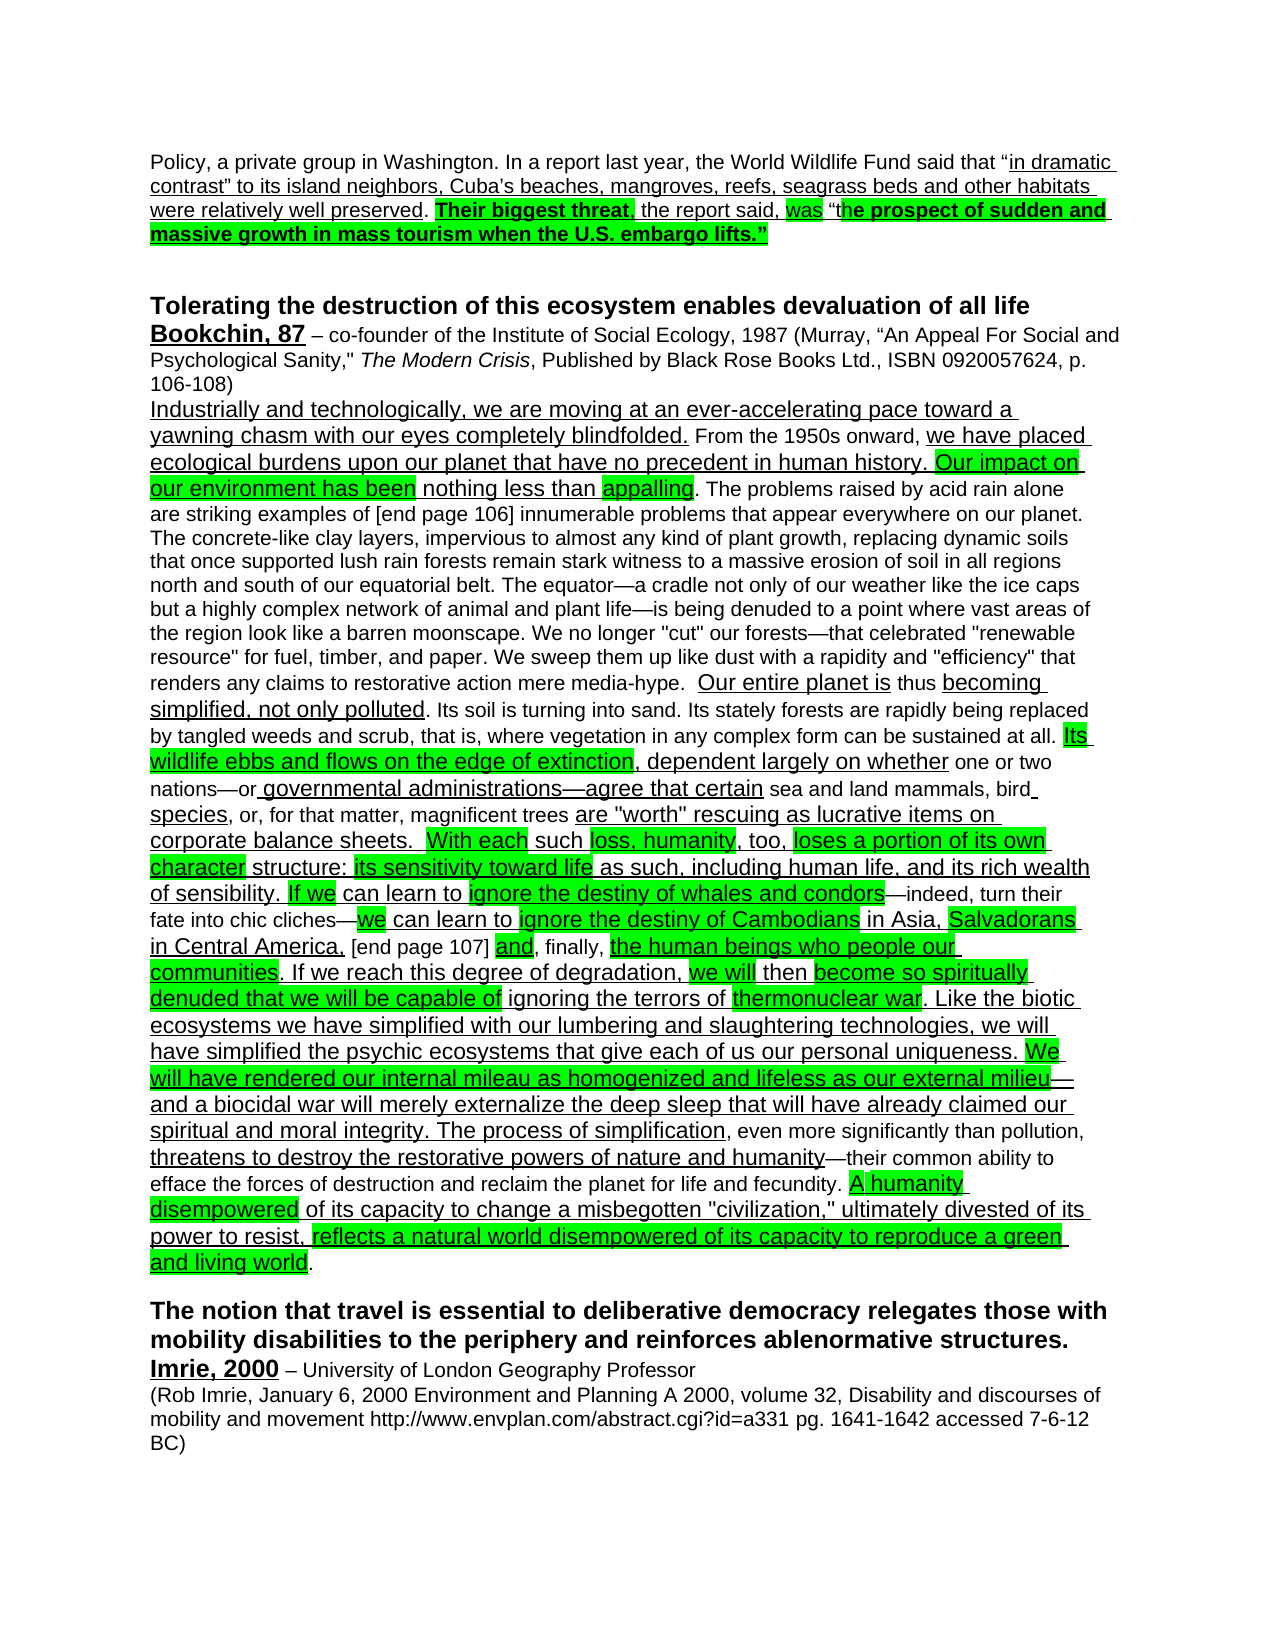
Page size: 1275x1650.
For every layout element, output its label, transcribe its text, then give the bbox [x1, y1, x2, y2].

text Imrie, 2000 – University of London Geography Professor [150, 1354, 1125, 1382]
text (Rob Imrie, January 6, 2000 Environment and Planning A 2000, volume 32, Disability and discourses of mobility and movement http://www.envplan.com/abstract.cgi?id=a331 pg. 1641-1642 accessed 7-6-12 BC) [150, 1382, 1125, 1454]
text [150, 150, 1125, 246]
text Industrially and technologically, we are moving at an ever-accelerating pace toward a yawning chasm with our eyes completely blindfolded. From the 1950s onward, we have placed ecological burdens upon our planet that have no precedent in human history. Our impact on our environment has been nothing less than appalling. The problems raised by acid rain alone are striking examples of [end page 106] innumerable problems that appear everywhere on our planet. The concrete-like clay layers, impervious to almost any kind of plant growth, replacing dynamic soils that once supported lush rain forests remain stark witness to a massive erosion of soil in all regions north and south of our equatorial belt. The equator—a cradle not only of our weather like the ice caps but a highly complex network of animal and plant life—is being denuded to a point where vast areas of the region look like a barren moonscape. We no longer "cut" our forests—that celebrated "renewable resource" for fuel, timber, and paper. We sweep them up like dust with a rapidity and "efficiency" that renders any claims to restorative action mere media-hype. Our entire planet is thus becoming simplified, not only polluted. Its soil is turning into sand. Its stately forests are rapidly being replaced by tangled weeds and scrub, that is, where vegetation in any complex form can be sustained at all. Its wildlife ebbs and flows on the edge of extinction, dependent largely on whether one or two nations—or governmental administrations—agree that certain sea and land mammals, bird species, or, for that matter, magnificent trees are "worth" rescuing as lucrative items on corporate balance sheets. With each such loss, humanity, too, loses a portion of its own character structure: its sensitivity toward life as such, including human life, and its rich wealth of sensibility. If we can learn to ignore the destiny of whales and condors—indeed, turn their fate into chic cliches—we can learn to ignore the destiny of Cambodians in Asia, Salvadorans in Central America, [end page 107] and, finally, the human beings who people our communities. If we reach this degree of degradation, we will then become so spiritually denuded that we will be capable of ignoring the terrors of thermonuclear war. Like the biotic ecosystems we have simplified with our lumbering and slaughtering technologies, we will have simplified the psychic ecosystems that give each of us our personal uniqueness. We will have rendered our internal mileau as homogenized and lifeless as our external milieu—and a biocidal war will merely externalize the deep sleep that will have already claimed our spiritual and moral integrity. The process of simplification, even more significantly than pollution, threatens to destroy the restorative powers of nature and humanity—their common ability to efface the forces of destruction and reclaim the planet for life and fecundity. A humanity disempowered of its capacity to change a misbegotten "civilization," ultimately divested of its power to resist, reflects a natural world disempowered of its capacity to reproduce a green and living world. [150, 396, 1095, 1275]
text Bookchin, 87 – co-founder of the Institute of Social Ecology, 1987 (Murray, “An Appeal For Social and Psychological Sanity," The Modern Crisis, Published by Black Rose Books Ltd., ISBN 0920057624, p. 106-108) [150, 319, 1125, 396]
subtitle The notion that travel is essential to deliberative democracy relegates those with mobility disabilities to the periphery and reinforces ablenormative structures. [150, 1296, 1125, 1354]
subtitle Tolerating the destruction of this ecosystem enables devaluation of all life [150, 291, 1125, 319]
